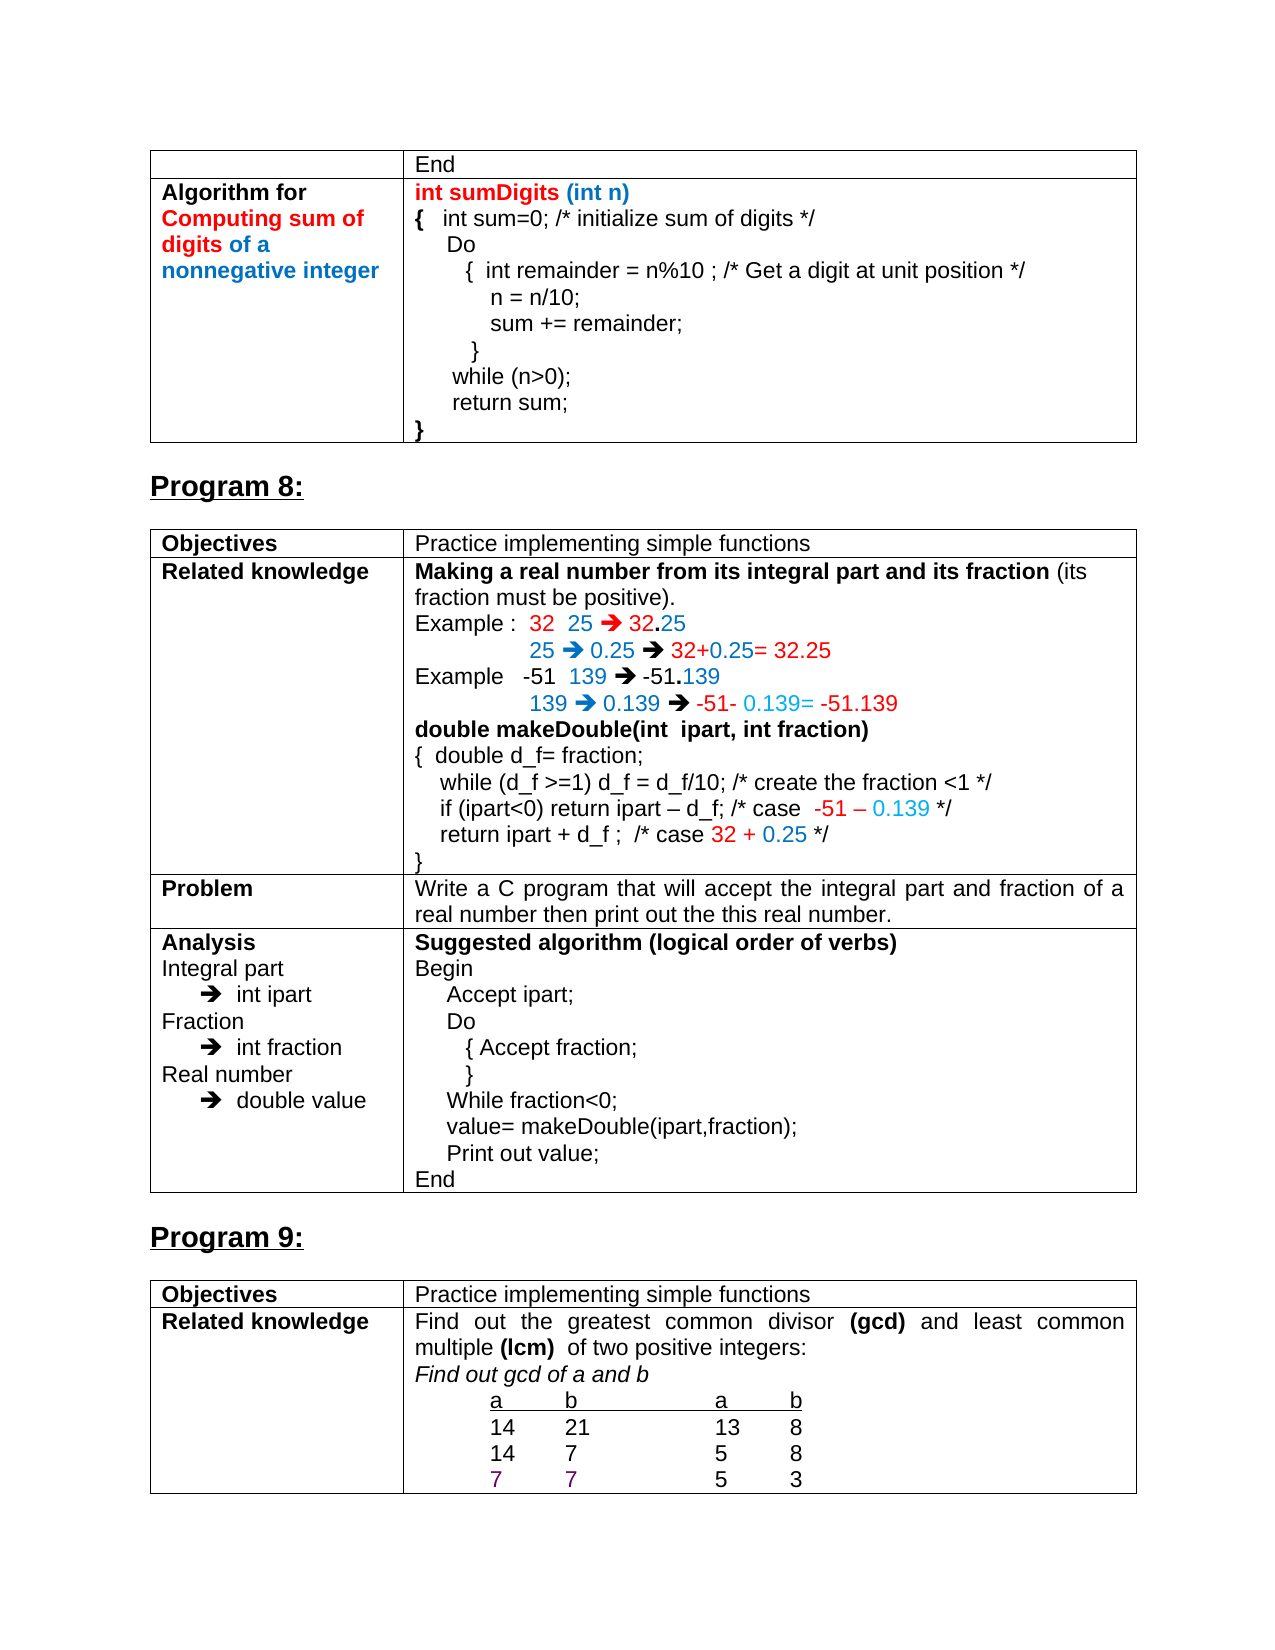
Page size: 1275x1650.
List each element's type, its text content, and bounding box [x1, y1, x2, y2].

table_cell Related knowledge [151, 558, 403, 874]
table_header Practice implementing simple functions [404, 530, 1136, 557]
table_cell Suggested algorithm (logical order of verbs) Begin Accept ipart; Do { Accept fraction; } While fraction<0; value= makeDouble(ipart,fraction); Print out value; End [404, 929, 1136, 1192]
table_cell Problem [151, 875, 403, 928]
table_header Objectives [151, 1281, 403, 1307]
table_cell int sumDigits (int n) { int sum=0; /* initialize sum of digits */ Do { int remainder = n%10 ; /* Get a digit at unit position */ n = n/10; sum += remainder; } while (n>0); return sum; } [404, 179, 1136, 442]
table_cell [404, 151, 1136, 177]
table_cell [404, 1308, 1136, 1492]
text Program 9: [150, 1220, 1125, 1253]
text Program 8: [150, 469, 1125, 503]
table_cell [151, 151, 403, 177]
table_cell Write a C program that will accept the integral part and fraction of a real number then print out the this real number. [404, 875, 1136, 928]
table_cell Related knowledge [151, 1308, 403, 1492]
table_cell Making a real number from its integral part and its fraction (its fraction must be positive). Example : 32 25 32.25 25 0.25 32+0.25= 32.25 Example -51 139 -51.139 139 0.139 -51- 0.139= -51.139 double makeDouble(int ipart, int fraction) { double d_f= fraction; while (d_f >=1) d_f = d_f/10; /* create the fraction <1 */ if (ipart<0) return ipart – d_f; /* case -51 – 0.139 */ return ipart + d_f ; /* case 32 + 0.25 */ } [404, 558, 1136, 874]
table_header Practice implementing simple functions [404, 1281, 1136, 1307]
table_cell Algorithm for Computing sum of digits of a nonnegative integer [151, 179, 403, 442]
table_cell Analysis Integral part int ipart Fraction int fraction Real number double value [151, 929, 403, 1192]
table_header Objectives [151, 530, 403, 557]
